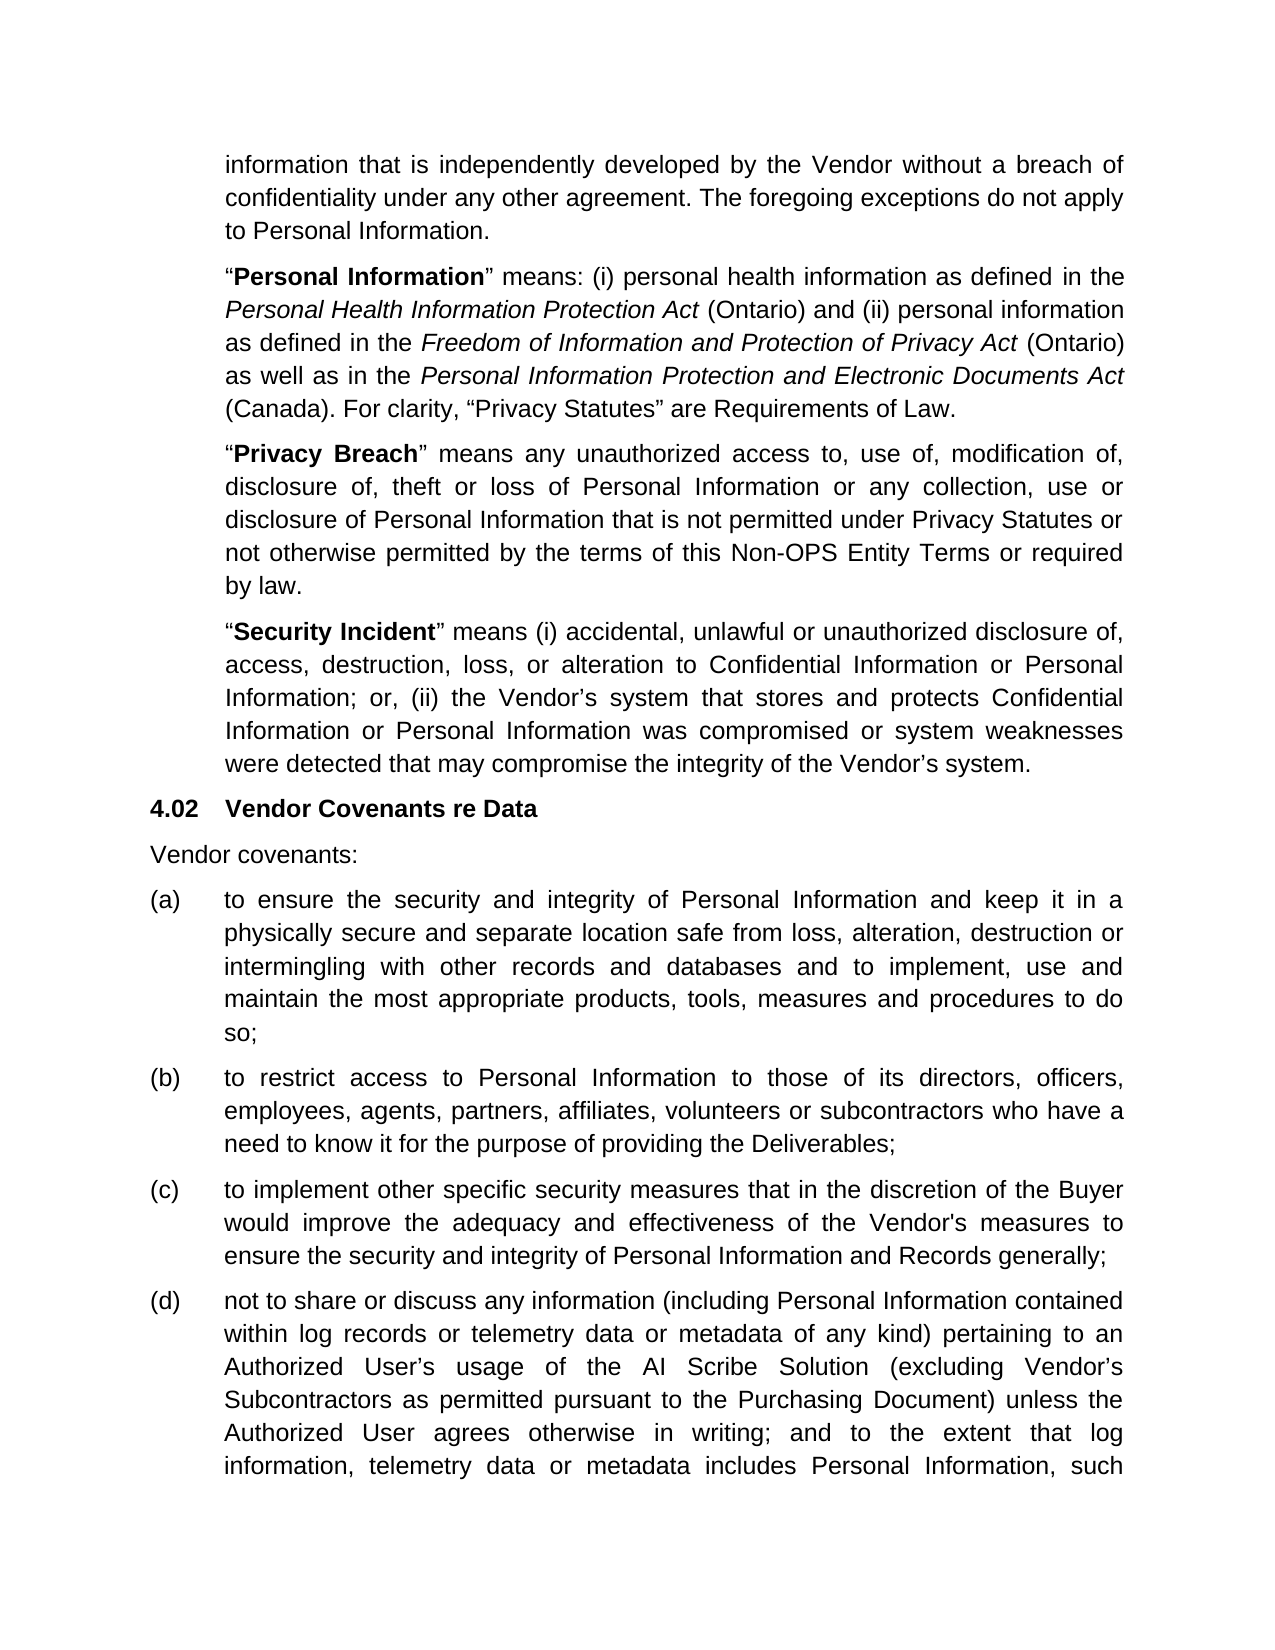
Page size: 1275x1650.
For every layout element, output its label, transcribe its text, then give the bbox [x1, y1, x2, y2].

list to ensure the security and integrity of Personal Information and keep it in a physically secure and separate location safe from loss, alteration, destruction or intermingling with other records and databases and to implement, use and maintain the most appropriate products, tools, measures and procedures to do so; [150, 885, 1125, 1046]
list to restrict access to Personal Information to those of its directors, officers, employees, agents, partners, affiliates, volunteers or subcontractors who have a need to know it for the purpose of providing the Deliverables; [150, 1063, 1125, 1158]
text “Privacy Breach” means any unauthorized access to, use of, modification of, disclosure of, theft or loss of Personal Information or any collection, use or disclosure of Personal Information that is not permitted under Privacy Statutes or not otherwise permitted by the terms of this Non-OPS Entity Terms or required by law. [225, 439, 1125, 600]
list to implement other specific security measures that in the discretion of the Buyer would improve the adequacy and effectiveness of the Vendor's measures to ensure the security and integrity of Personal Information and Records generally; [150, 1174, 1125, 1269]
list Vendor Covenants re Data [150, 794, 1125, 823]
text “Security Incident” means (i) accidental, unlawful or unauthorized disclosure of, access, destruction, loss, or alteration to Confidential Information or Personal Information; or, (ii) the Vendor’s system that stores and protects Confidential Information or Personal Information was compromised or system weaknesses were detected that may compromise the integrity of the Vendor’s system. [225, 617, 1125, 778]
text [225, 150, 1125, 245]
text “Personal Information” means: (i) personal health information as defined in the Personal Health Information Protection Act (Ontario) and (ii) personal information as defined in the Freedom of Information and Protection of Privacy Act (Ontario) as well as in the Personal Information Protection and Electronic Documents Act (Canada). For clarity, “Privacy Statutes” are Requirements of Law. [225, 262, 1125, 422]
text Vendor covenants: [150, 840, 1125, 869]
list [150, 1286, 1125, 1480]
